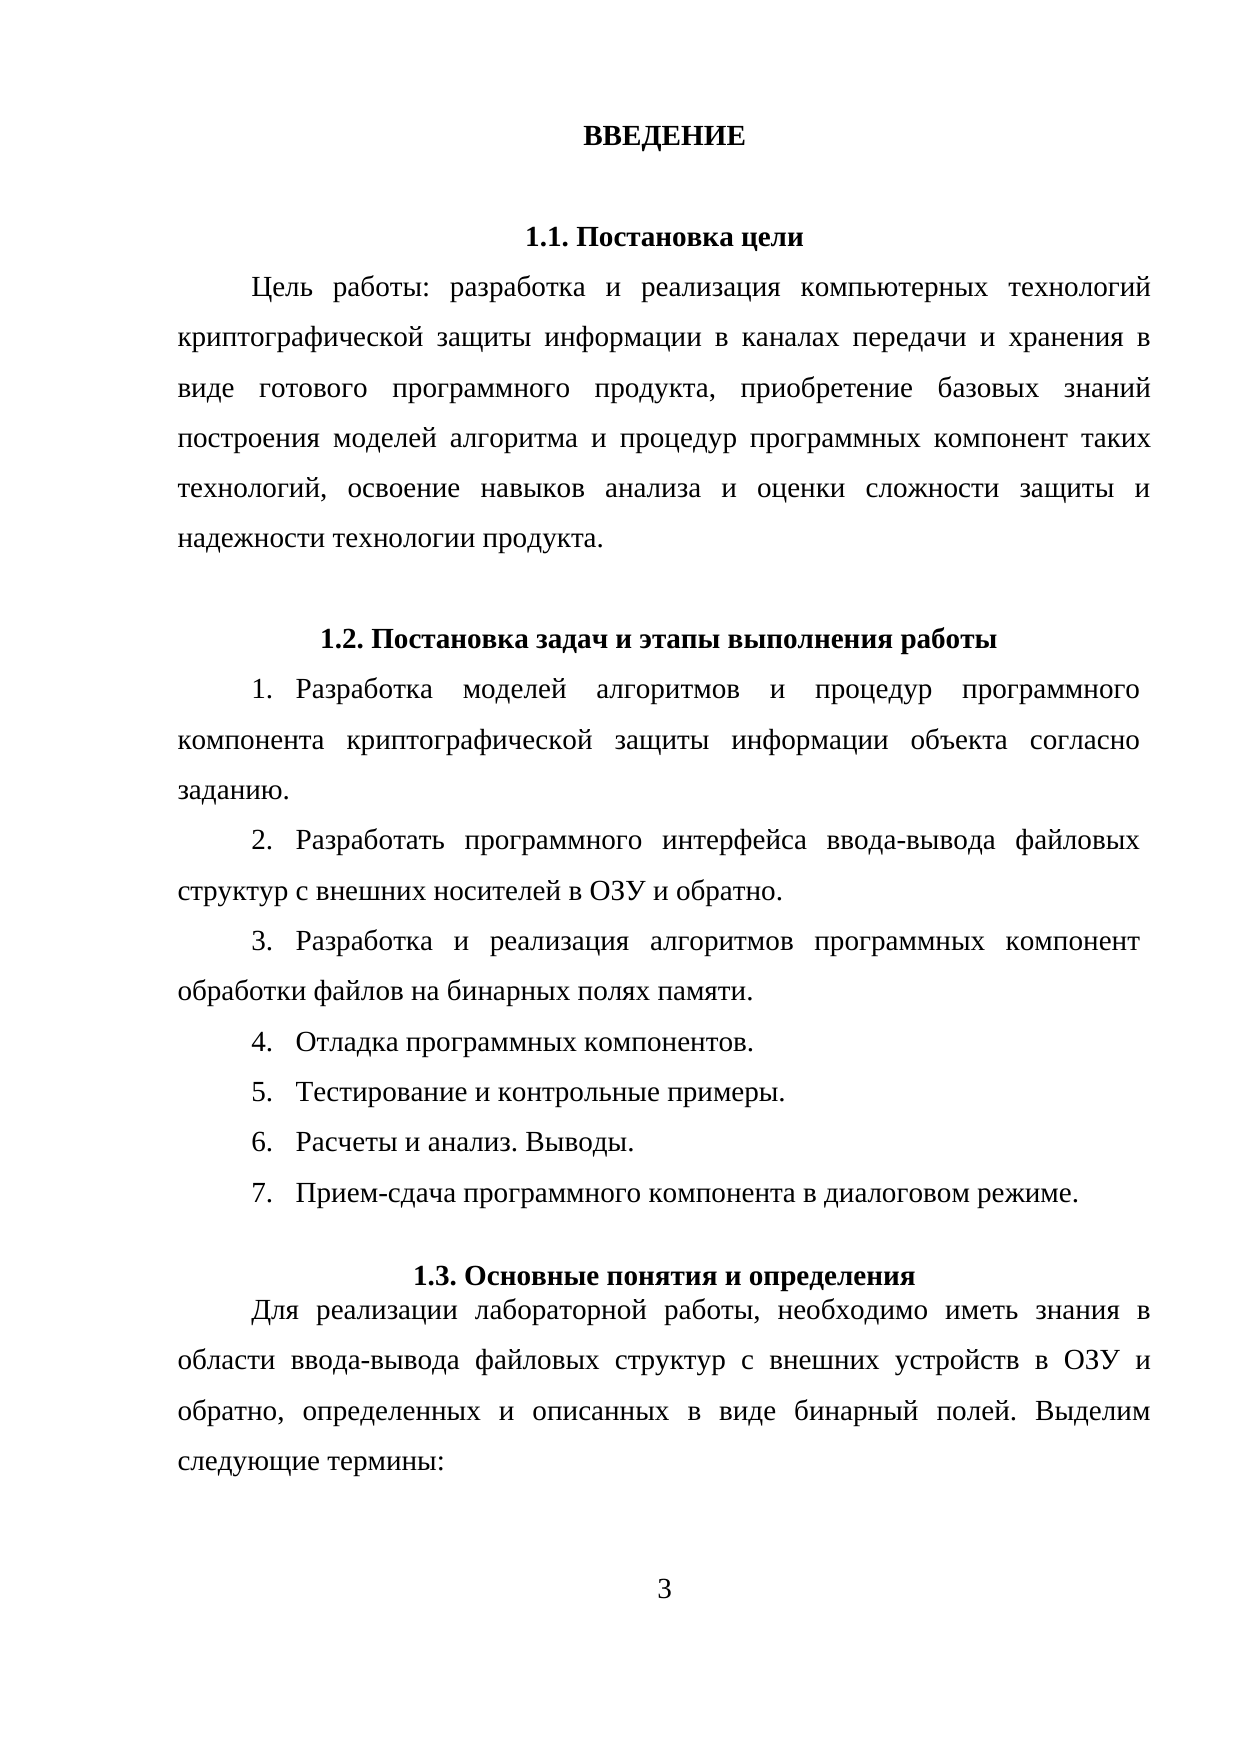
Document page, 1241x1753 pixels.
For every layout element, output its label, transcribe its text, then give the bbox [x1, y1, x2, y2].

list Разработка моделей алгоритмов и процедур программного компонента криптографической защиты информации объекта согласно заданию. [177, 672, 1140, 806]
text Введение [177, 118, 1152, 152]
list Расчеты и анализ. Выводы. [177, 1124, 1140, 1158]
list Отладка программных компонентов. [177, 1024, 1140, 1057]
text Цель работы: разработка и реализация компьютерных технологий криптографической защиты информации в каналах передачи и хранения в виде готового программного продукта, приобретение базовых знаний построения моделей алгоритма и процедур программных компонент таких технологий, освоение навыков анализа и оценки сложности защиты и надежности технологии продукта. [177, 269, 1152, 554]
text 1.1. Постановка цели [177, 219, 1152, 252]
list Прием-сдача программного компонента в диалоговом режиме. [177, 1175, 1140, 1208]
text Для реализации лабораторной работы, необходимо иметь знания в области ввода-вывода файловых структур с внешних устройств в ОЗУ и обратно, определенных и описанных в виде бинарный полей. Выделим следующие термины: [177, 1292, 1152, 1477]
list Разработка и реализация алгоритмов программных компонент обработки файлов на бинарных полях памяти. [177, 923, 1140, 1007]
list Разработать программного интерфейса ввода-вывода файловых структур с внешних носителей в ОЗУ и обратно. [177, 822, 1140, 906]
list Тестирование и контрольные примеры. [177, 1074, 1140, 1108]
list 1.2. Постановка задач и этапы выполнения работы [177, 621, 1140, 655]
text 1.3. Основные понятия и определения [177, 1258, 1152, 1292]
